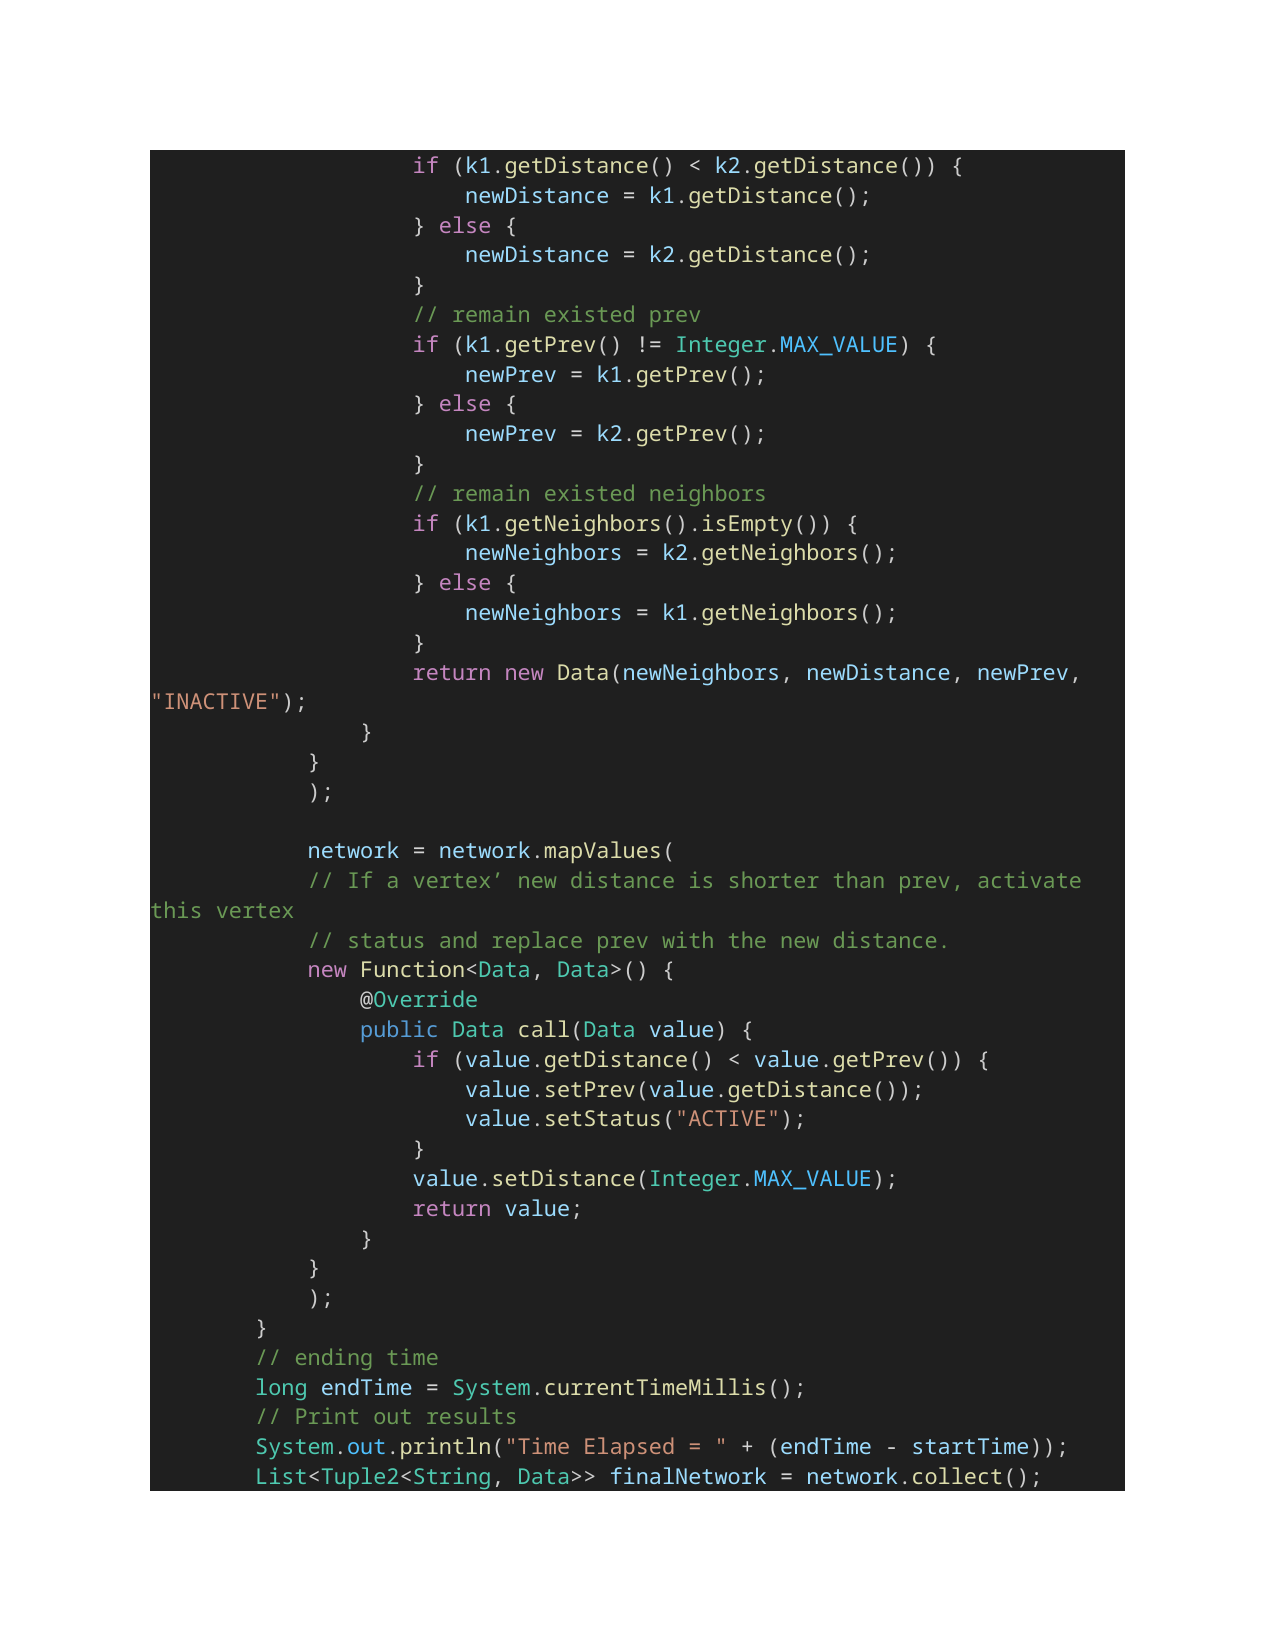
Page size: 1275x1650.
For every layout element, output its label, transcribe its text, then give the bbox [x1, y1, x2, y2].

text public Data call(Data value) { [150, 1014, 1125, 1044]
text newDistance = k1.getDistance(); [150, 180, 1125, 209]
text } [150, 716, 1125, 746]
text } else { [150, 209, 1125, 239]
text newNeighbors = k2.getNeighbors(); [150, 537, 1125, 567]
text if (k1.getDistance() < k2.getDistance()) { [150, 150, 1125, 180]
text if (k1.getNeighbors().isEmpty()) { [150, 507, 1125, 537]
text value.setPrev(value.getDistance()); [150, 1073, 1125, 1103]
text } [150, 1312, 1125, 1342]
text long endTime = System.currentTimeMillis(); [150, 1371, 1125, 1401]
text ); [150, 1282, 1125, 1312]
text // remain existed prev [150, 299, 1125, 329]
text // remain existed neighbors [150, 478, 1125, 507]
text System.out.println("Time Elapsed = " + (endTime - startTime)); [150, 1431, 1125, 1461]
text newNeighbors = k1.getNeighbors(); [150, 597, 1125, 627]
text return value; [150, 1193, 1125, 1222]
text if (k1.getPrev() != Integer.MAX_VALUE) { [150, 329, 1125, 358]
text network = network.mapValues( [150, 835, 1125, 865]
text } [150, 1133, 1125, 1163]
text } else { [150, 567, 1125, 597]
text value.setStatus("ACTIVE"); [150, 1103, 1125, 1133]
text List<Tuple2<String, Data>> finalNetwork = network.collect(); [150, 1461, 1125, 1491]
text if (value.getDistance() < value.getPrev()) { [150, 1044, 1125, 1073]
text ); [150, 776, 1125, 805]
text // If a vertex’ new distance is shorter than prev, activate this vertex [150, 865, 1125, 924]
text } [150, 448, 1125, 478]
text return new Data(newNeighbors, newDistance, newPrev, "INACTIVE"); [150, 656, 1125, 716]
text value.setDistance(Integer.MAX_VALUE); [150, 1163, 1125, 1193]
text } [150, 627, 1125, 656]
text // status and replace prev with the new distance. [150, 924, 1125, 954]
text newPrev = k1.getPrev(); [150, 358, 1125, 388]
text } [150, 1222, 1125, 1252]
text } [150, 1252, 1125, 1282]
text // Print out results [150, 1401, 1125, 1431]
text } [150, 746, 1125, 776]
text // ending time [150, 1342, 1125, 1371]
text } else { [150, 388, 1125, 418]
text newDistance = k2.getDistance(); [150, 239, 1125, 269]
text newPrev = k2.getPrev(); [150, 418, 1125, 448]
text new Function<Data, Data>() { [150, 954, 1125, 984]
text } [150, 269, 1125, 299]
text @Override [150, 984, 1125, 1014]
